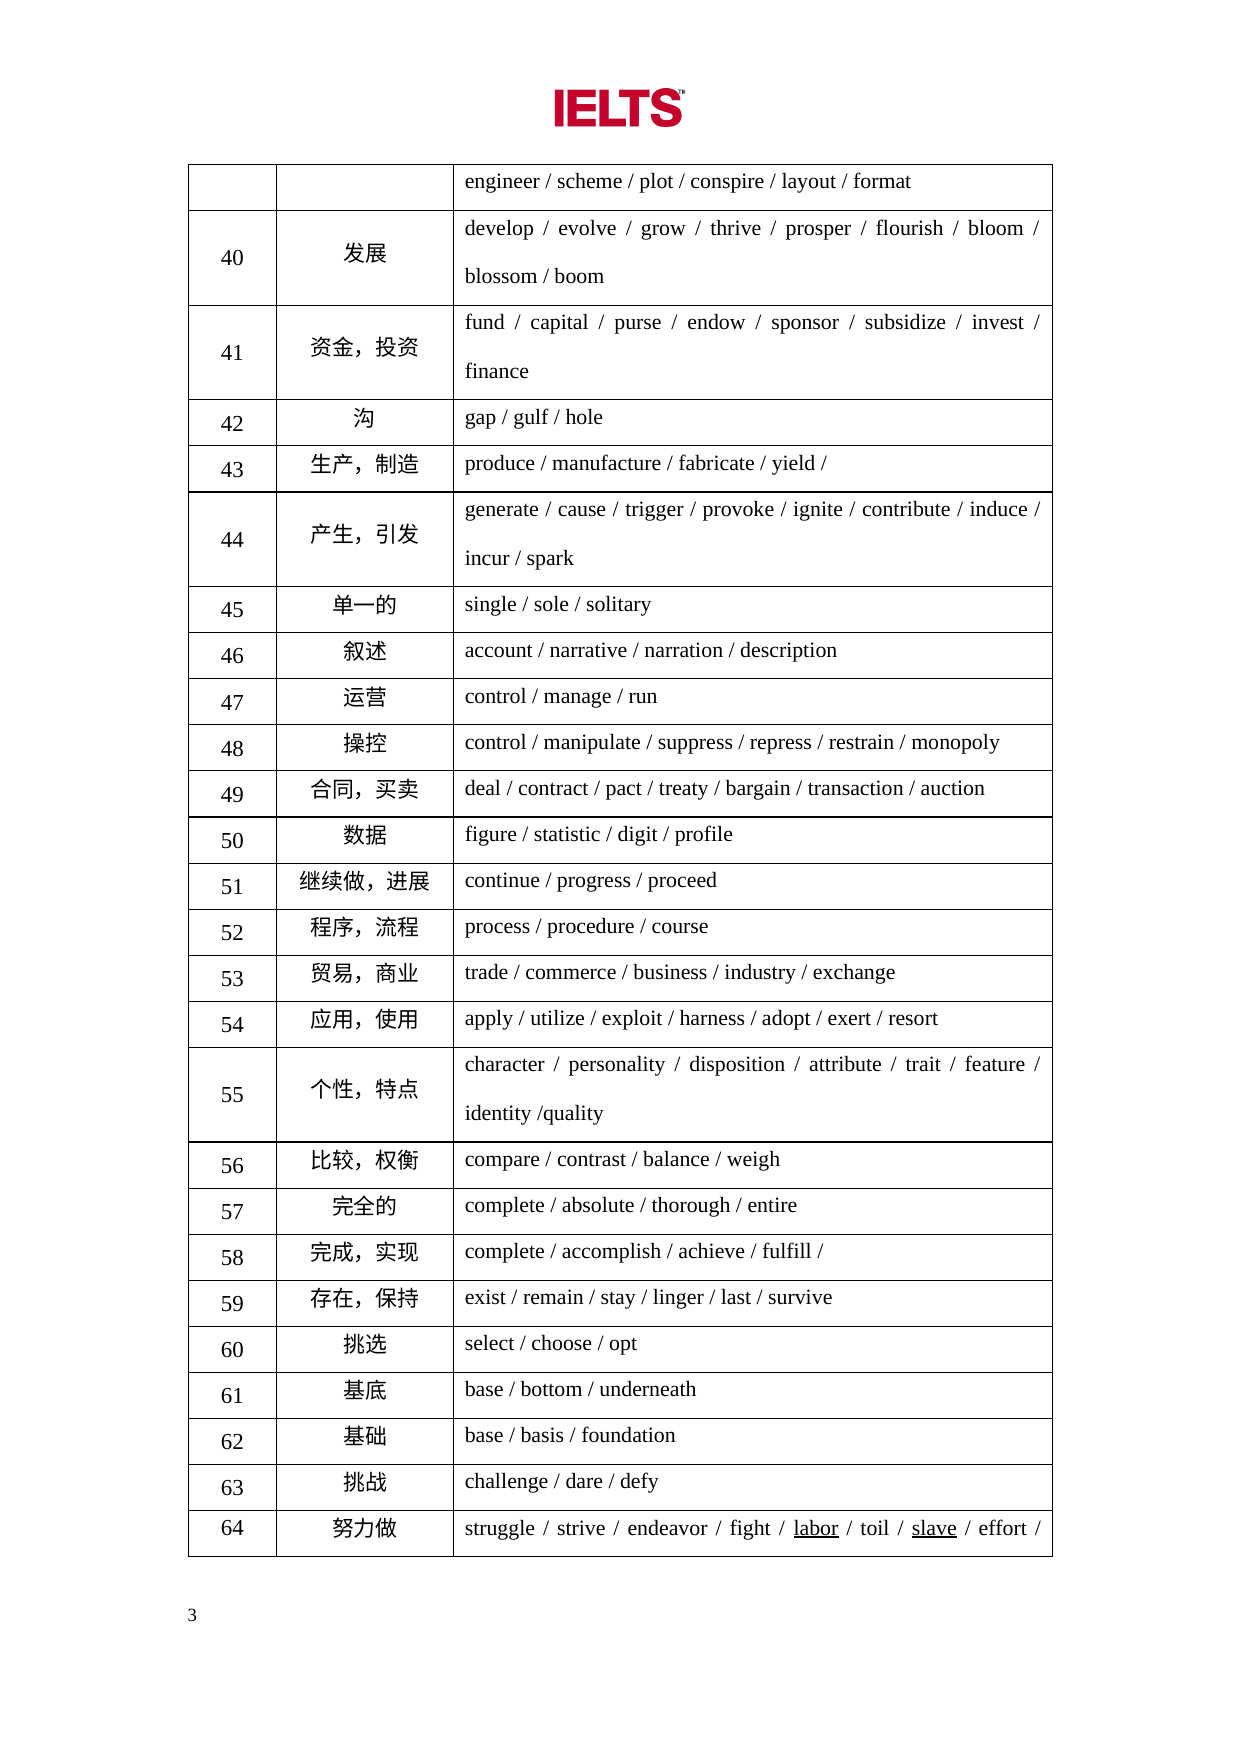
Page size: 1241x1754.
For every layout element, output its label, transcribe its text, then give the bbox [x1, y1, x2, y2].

table_cell 合同，买卖 [277, 771, 453, 816]
table_cell process / procedure / course [454, 910, 1052, 954]
table_cell control / manage / run [454, 679, 1052, 724]
table_cell 44 [189, 493, 276, 586]
table_cell 52 [189, 910, 276, 954]
table_cell 62 [189, 1419, 276, 1464]
table_cell complete / accomplish / achieve / fulfill / [454, 1235, 1052, 1279]
table_cell 63 [189, 1465, 276, 1510]
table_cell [454, 165, 1052, 210]
table_cell 比较，权衡 [277, 1143, 453, 1187]
table_cell 50 [189, 818, 276, 862]
table_cell 运营 [277, 679, 453, 724]
table_cell base / bottom / underneath [454, 1373, 1052, 1418]
table_cell 54 [189, 1002, 276, 1047]
table_cell 64 [189, 1511, 276, 1556]
table_cell generate / cause / trigger / provoke / ignite / contribute / induce / incur / spark [454, 493, 1052, 586]
table_cell select / choose / opt [454, 1327, 1052, 1372]
table_cell 挑战 [277, 1465, 453, 1510]
table_cell 43 [189, 446, 276, 491]
table_cell 挑选 [277, 1327, 453, 1372]
table_cell 58 [189, 1235, 276, 1279]
table_cell gap / gulf / hole [454, 400, 1052, 445]
table_cell 51 [189, 864, 276, 908]
table_cell fund / capital / purse / endow / sponsor / subsidize / invest / finance [454, 306, 1052, 399]
table_cell 39 [189, 165, 276, 210]
table_cell 49 [189, 771, 276, 816]
table_cell exist / remain / stay / linger / last / survive [454, 1281, 1052, 1326]
table_cell control / manipulate / suppress / repress / restrain / monopoly [454, 725, 1052, 770]
table_cell 沟 [277, 400, 453, 445]
table_cell 基础 [277, 1419, 453, 1464]
table_cell 55 [189, 1048, 276, 1141]
table_cell 45 [189, 587, 276, 632]
table_cell 41 [189, 306, 276, 399]
table_cell 单一的 [277, 587, 453, 632]
table_cell 产生，引发 [277, 493, 453, 586]
table_cell 资金，投资 [277, 306, 453, 399]
table_cell 61 [189, 1373, 276, 1418]
table_cell 个性，特点 [277, 1048, 453, 1141]
table_cell 57 [189, 1189, 276, 1233]
table_cell apply / utilize / exploit / harness / adopt / exert / resort [454, 1002, 1052, 1047]
table_cell 设计 [277, 165, 453, 210]
table_cell figure / statistic / digit / profile [454, 818, 1052, 862]
table_cell 40 [189, 211, 276, 304]
table_cell 叙述 [277, 633, 453, 678]
table_cell character / personality / disposition / attribute / trait / feature / identity /quality [454, 1048, 1052, 1141]
table_cell 贸易，商业 [277, 956, 453, 1001]
table_cell 发展 [277, 211, 453, 304]
table_cell single / sole / solitary [454, 587, 1052, 632]
table_cell trade / commerce / business / industry / exchange [454, 956, 1052, 1001]
table_cell 53 [189, 956, 276, 1001]
table_cell 60 [189, 1327, 276, 1372]
table_cell 程序，流程 [277, 910, 453, 954]
table_cell develop / evolve / grow / thrive / prosper / flourish / bloom / blossom / boom [454, 211, 1052, 304]
table_cell 生产，制造 [277, 446, 453, 491]
table_cell 数据 [277, 818, 453, 862]
table_cell 努力做 [277, 1511, 453, 1556]
table_cell 48 [189, 725, 276, 770]
table_cell 应用，使用 [277, 1002, 453, 1047]
table_cell 完全的 [277, 1189, 453, 1233]
table_cell base / basis / foundation [454, 1419, 1052, 1464]
table_cell complete / absolute / thorough / entire [454, 1189, 1052, 1233]
table_cell 操控 [277, 725, 453, 770]
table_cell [454, 1511, 1052, 1556]
table_cell 47 [189, 679, 276, 724]
table_cell compare / contrast / balance / weigh [454, 1143, 1052, 1187]
table_cell 基底 [277, 1373, 453, 1418]
table_cell produce / manufacture / fabricate / yield / [454, 446, 1052, 491]
table_cell deal / contract / pact / treaty / bargain / transaction / auction [454, 771, 1052, 816]
picture [554, 88, 686, 129]
table_cell 存在，保持 [277, 1281, 453, 1326]
table_cell challenge / dare / defy [454, 1465, 1052, 1510]
table_cell continue / progress / proceed [454, 864, 1052, 908]
table_cell 56 [189, 1143, 276, 1187]
table_cell 59 [189, 1281, 276, 1326]
table_cell 46 [189, 633, 276, 678]
table_cell 继续做，进展 [277, 864, 453, 908]
table_cell account / narrative / narration / description [454, 633, 1052, 678]
table_cell 42 [189, 400, 276, 445]
table_cell 完成，实现 [277, 1235, 453, 1279]
